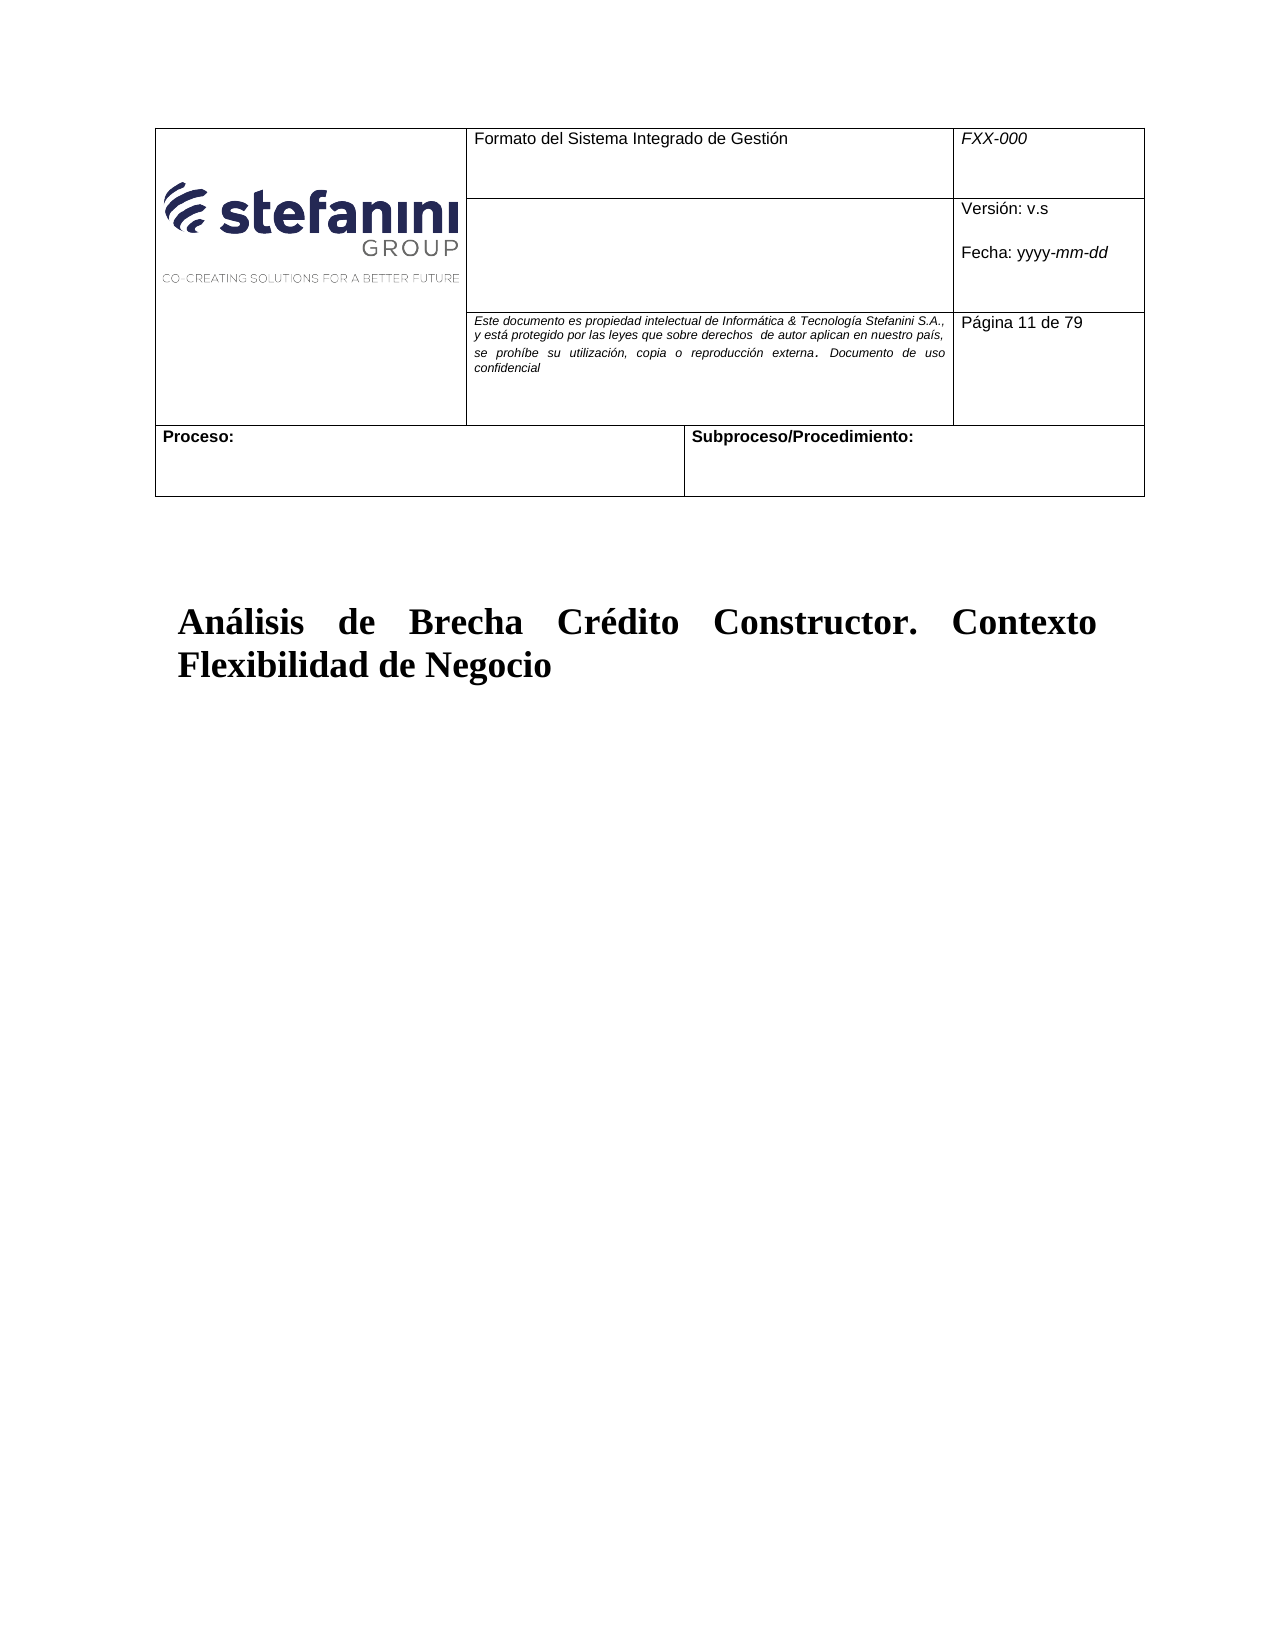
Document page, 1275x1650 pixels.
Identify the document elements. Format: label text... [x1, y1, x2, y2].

subtitle Análisis de Brecha Crédito Constructor. Contexto Flexibilidad de Negocio [177, 599, 1098, 686]
picture [162, 182, 460, 286]
